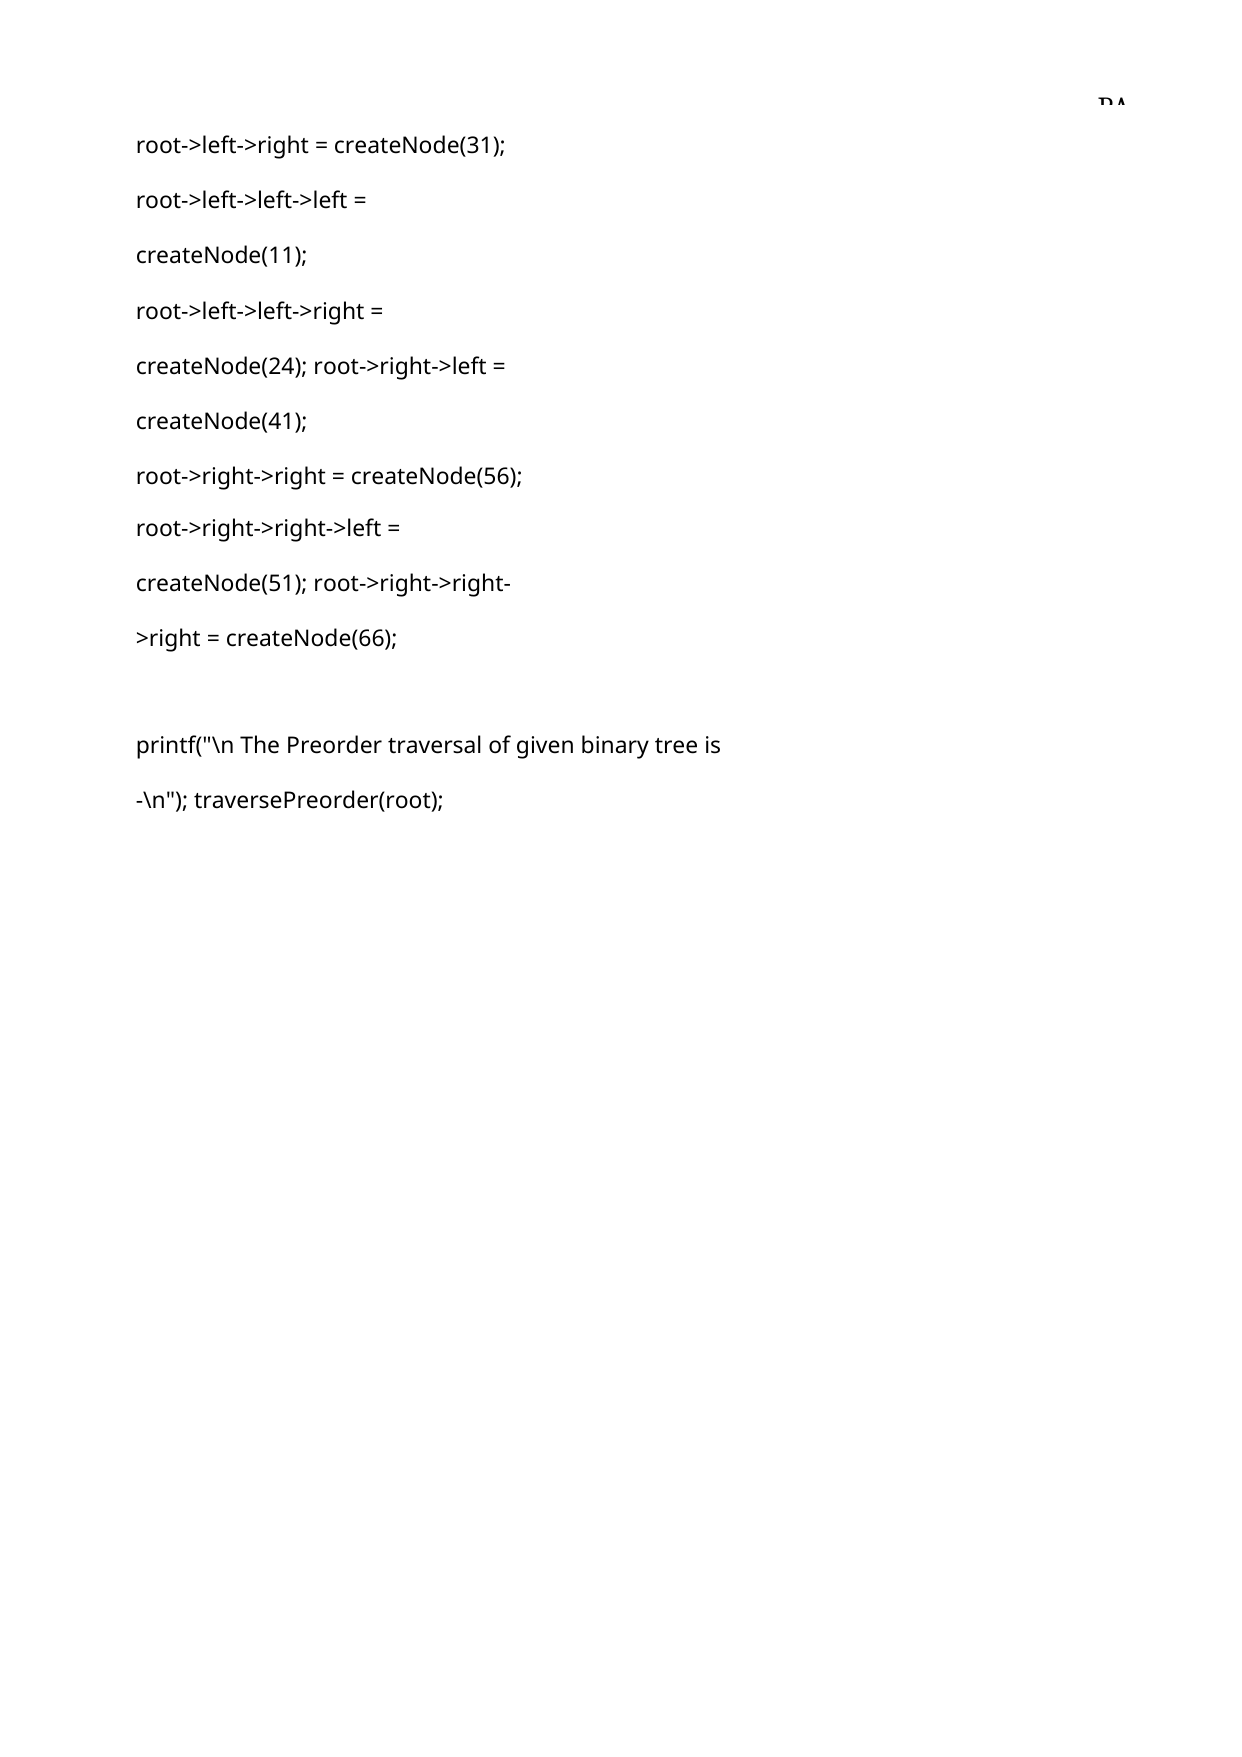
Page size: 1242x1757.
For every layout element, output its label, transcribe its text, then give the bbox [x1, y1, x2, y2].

text root->right->right = createNode(56); [136, 460, 1162, 491]
text root->left->left->right = createNode(24); root->right->left = createNode(41); [136, 295, 537, 436]
text root->left->right = createNode(31); root->left->left->left = createNode(11); [136, 129, 523, 270]
text root->right->right->left = createNode(51); root->right->right->right = createNode(66); [136, 512, 565, 653]
text printf("\n The Preorder traversal of given binary tree is -\n"); traversePreorder(root); [136, 729, 738, 815]
